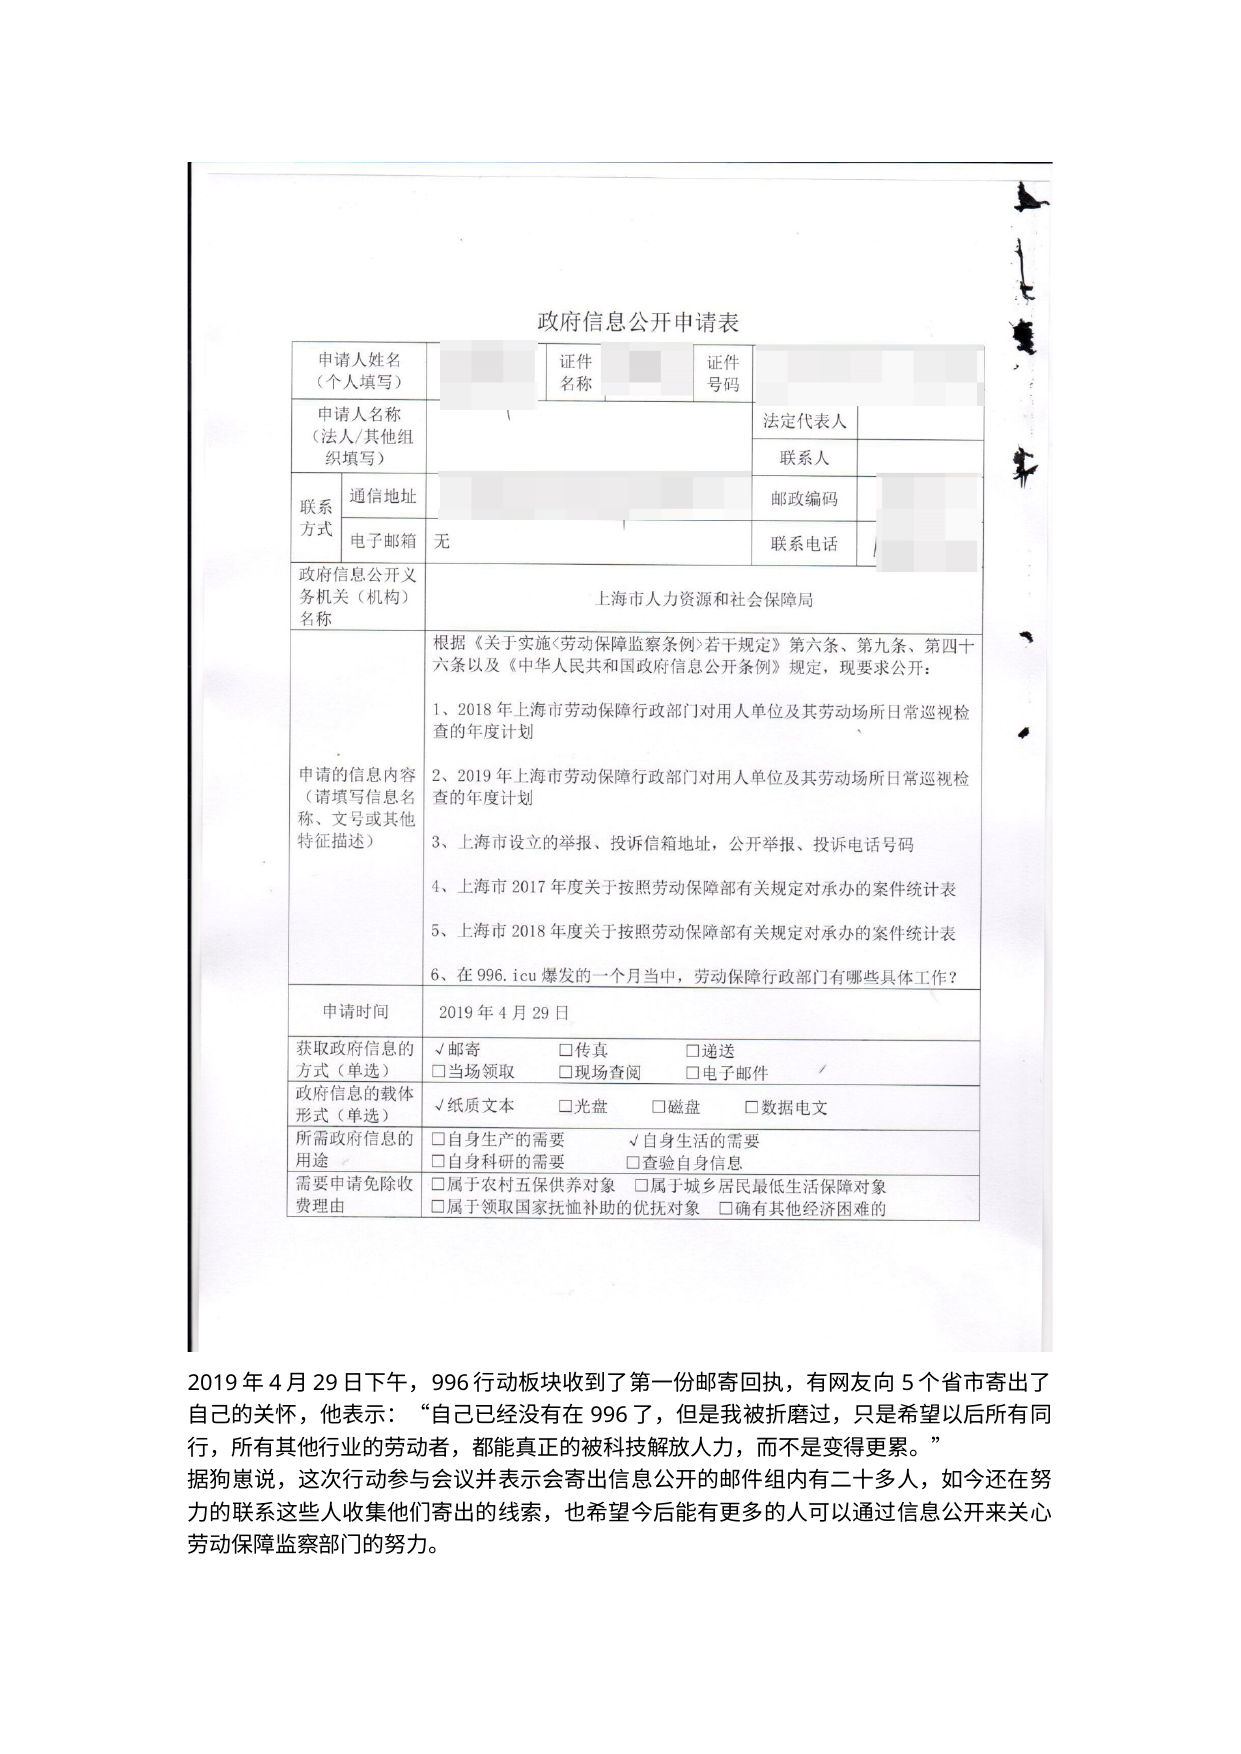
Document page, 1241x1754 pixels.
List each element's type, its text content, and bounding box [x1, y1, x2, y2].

text 据狗崽说，这次行动参与会议并表示会寄出信息公开的邮件组内有二十多人，如今还在努力的联系这些人收集他们寄出的线索，也希望今后能有更多的人可以通过信息公开来关心劳动保障监察部门的努力。 [187, 1462, 1053, 1559]
picture [187, 162, 1053, 1352]
text 2019年4月29日下午，996行动板块收到了第一份邮寄回执，有网友向5个省市寄出了自己的关怀，他表示：“自己已经没有在996了，但是我被折磨过，只是希望以后所有同行，所有其他行业的劳动者，都能真正的被科技解放人力，而不是变得更累。” [187, 1364, 1053, 1462]
